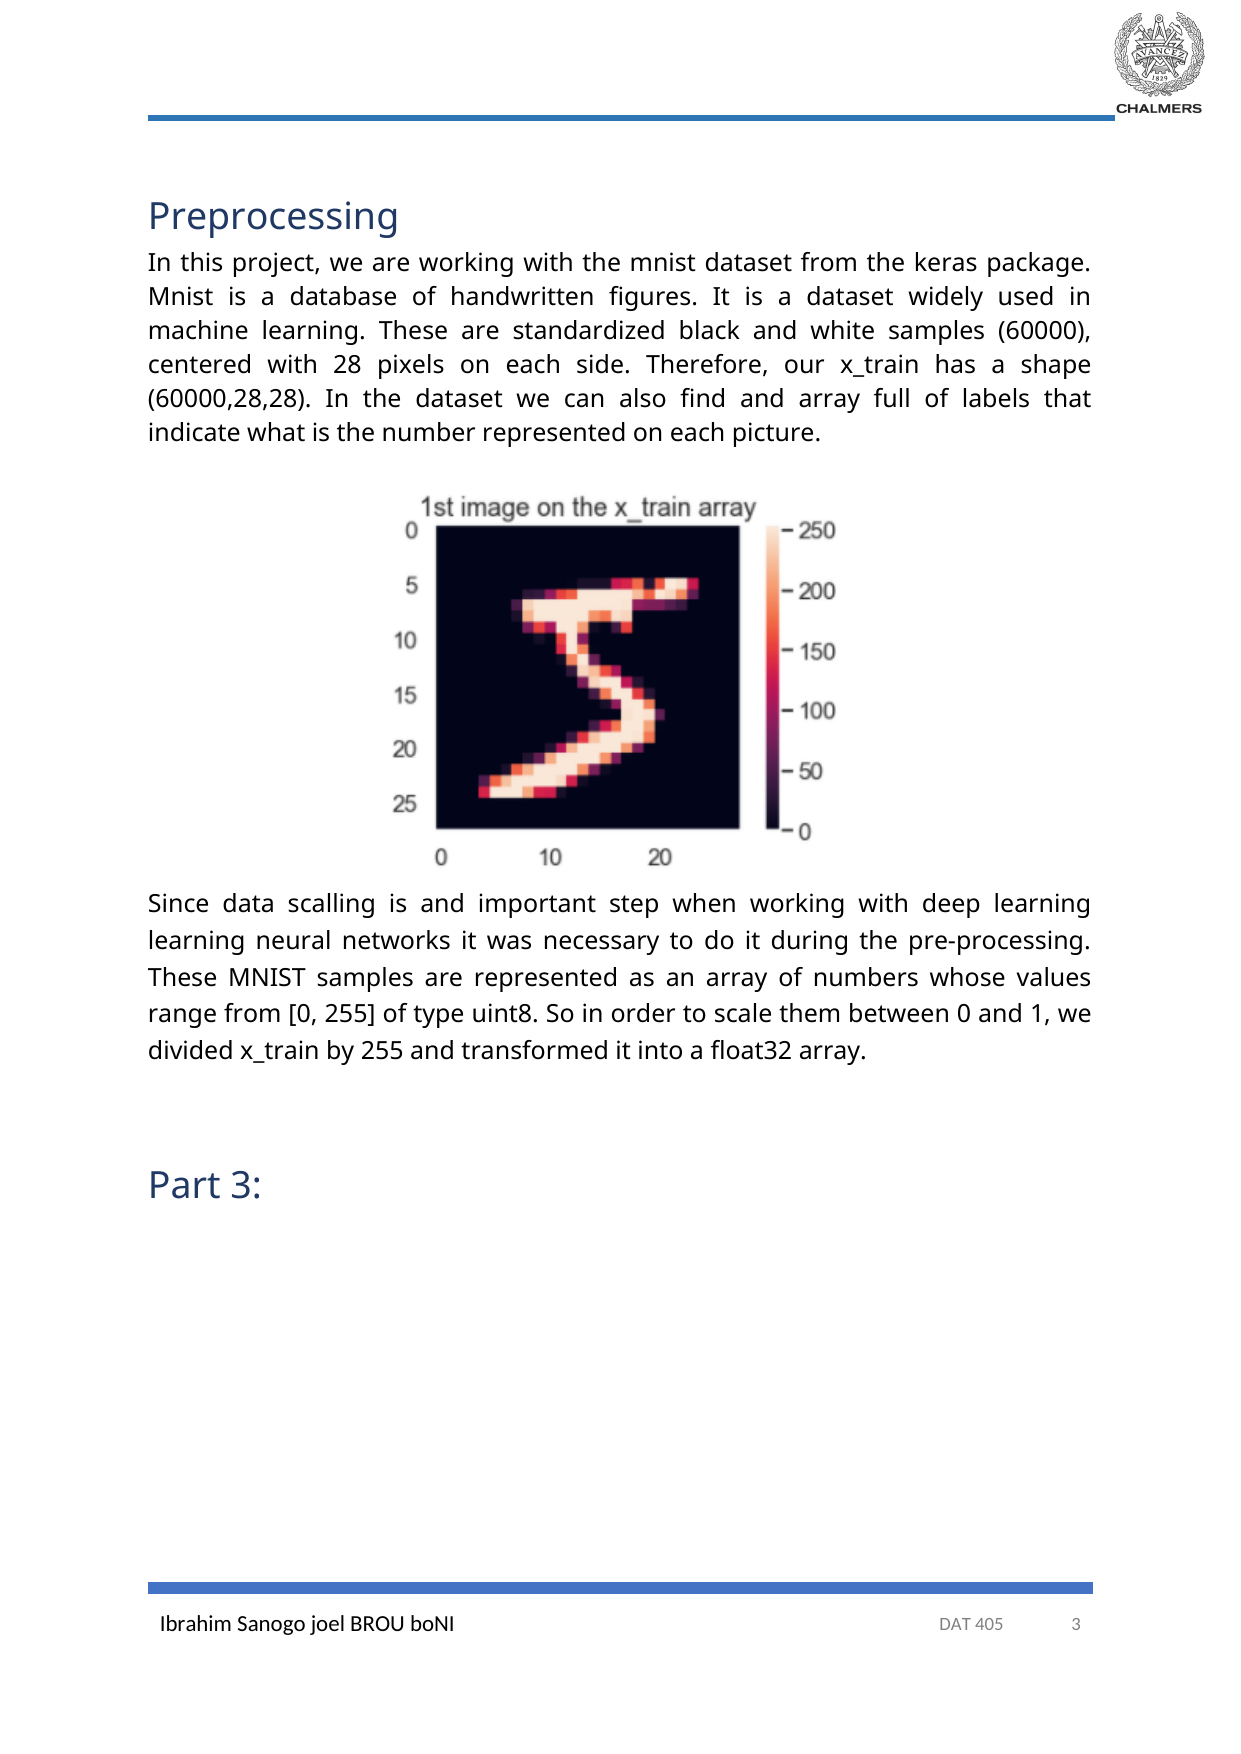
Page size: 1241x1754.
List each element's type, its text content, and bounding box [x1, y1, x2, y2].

subtitle Preprocessing [148, 189, 1093, 240]
text Since data scalling is and important step when working with deep learning learning neural networks it was necessary to do it during the pre-processing. These MNIST samples are represented as an array of numbers whose values range from [0, 255] of type uint8. So in order to scale them between 0 and 1, we divided x_train by 255 and transformed it into a float32 array. [148, 886, 1093, 1067]
picture [1111, 9, 1206, 117]
subtitle Part 3: [148, 1158, 1093, 1209]
picture [380, 479, 860, 886]
text In this project, we are working with the mnist dataset from the keras package. Mnist is a database of handwritten figures. It is a dataset widely used in machine learning. These are standardized black and white samples (60000), centered with 28 pixels on each side. Therefore, our x_train has a shape (60000,28,28). In the dataset we can also find and array full of labels that indicate what is the number represented on each picture. [148, 244, 1093, 449]
